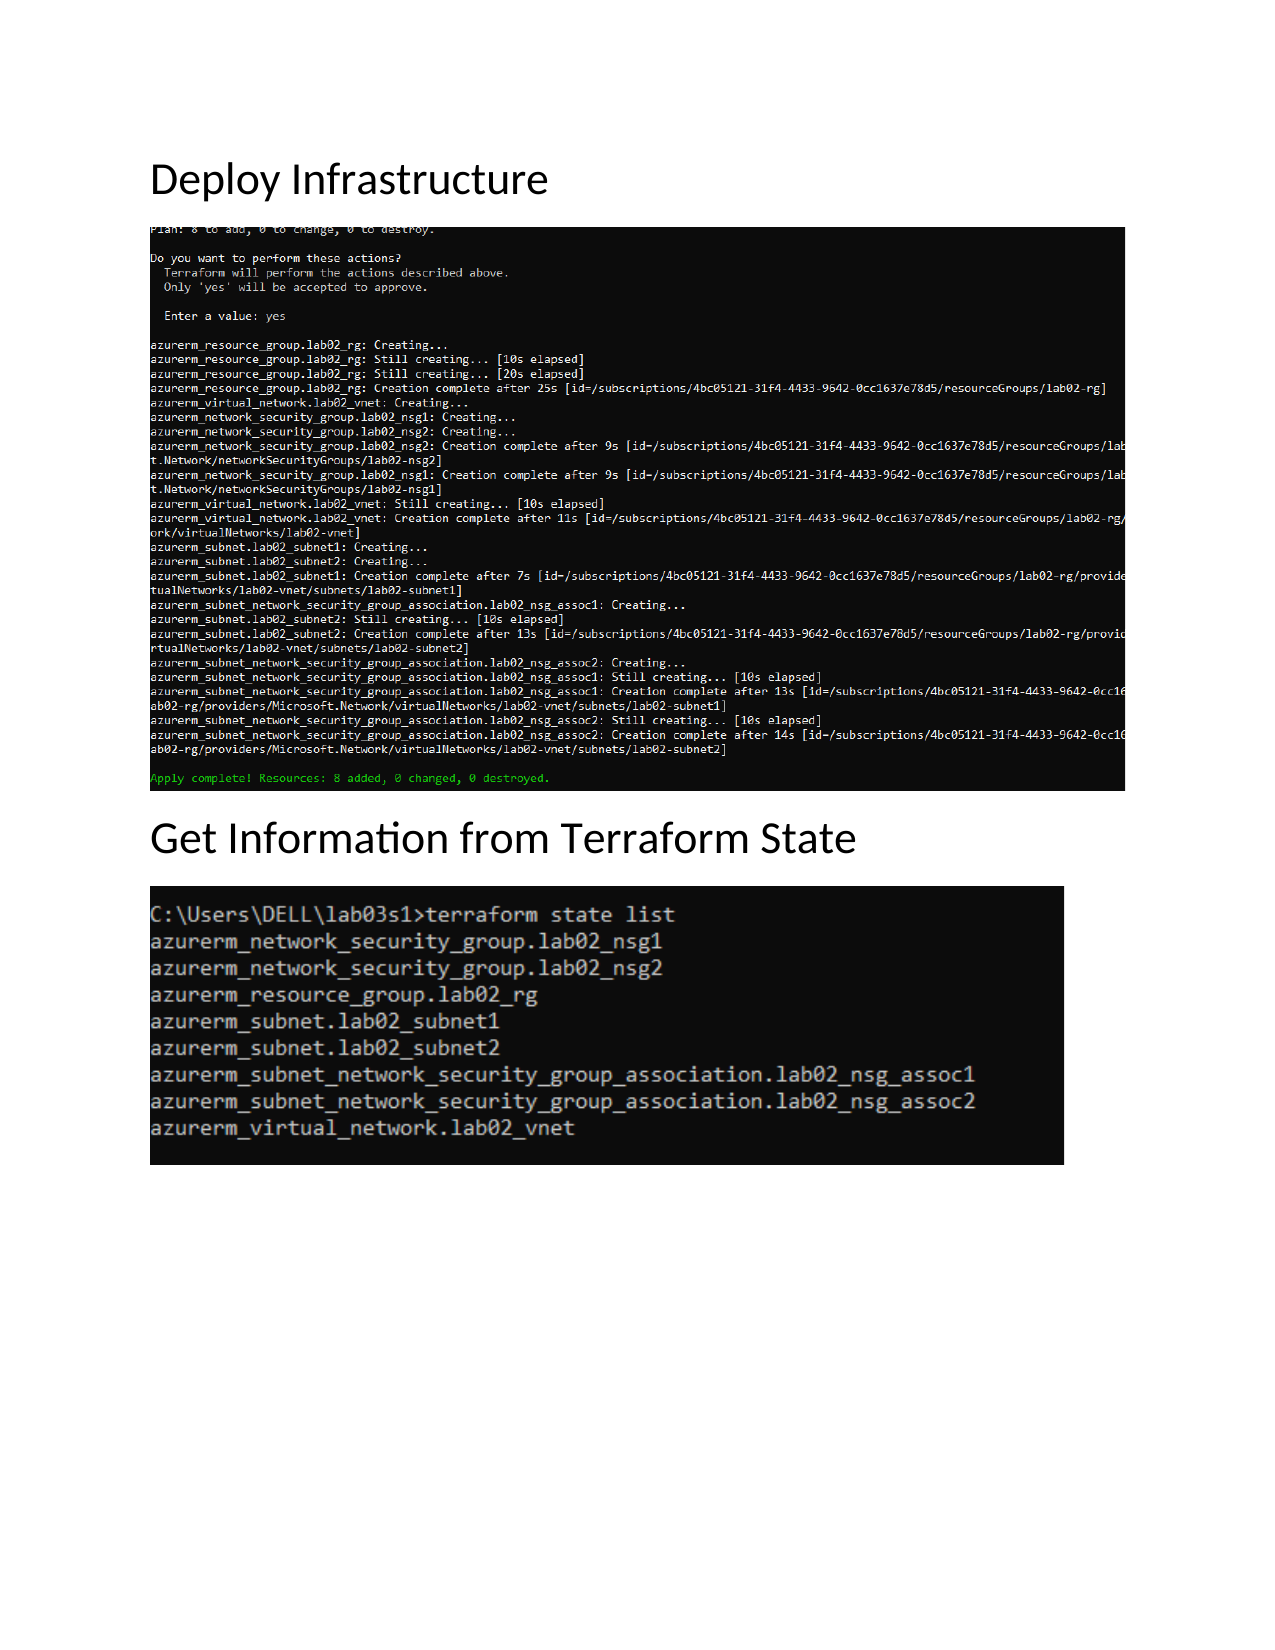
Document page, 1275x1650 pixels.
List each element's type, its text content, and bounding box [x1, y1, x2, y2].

text Deploy Infrastructure [150, 150, 1125, 206]
text Get Information from Terraform State [150, 809, 1125, 865]
picture [150, 227, 1125, 791]
picture [150, 886, 1065, 1165]
